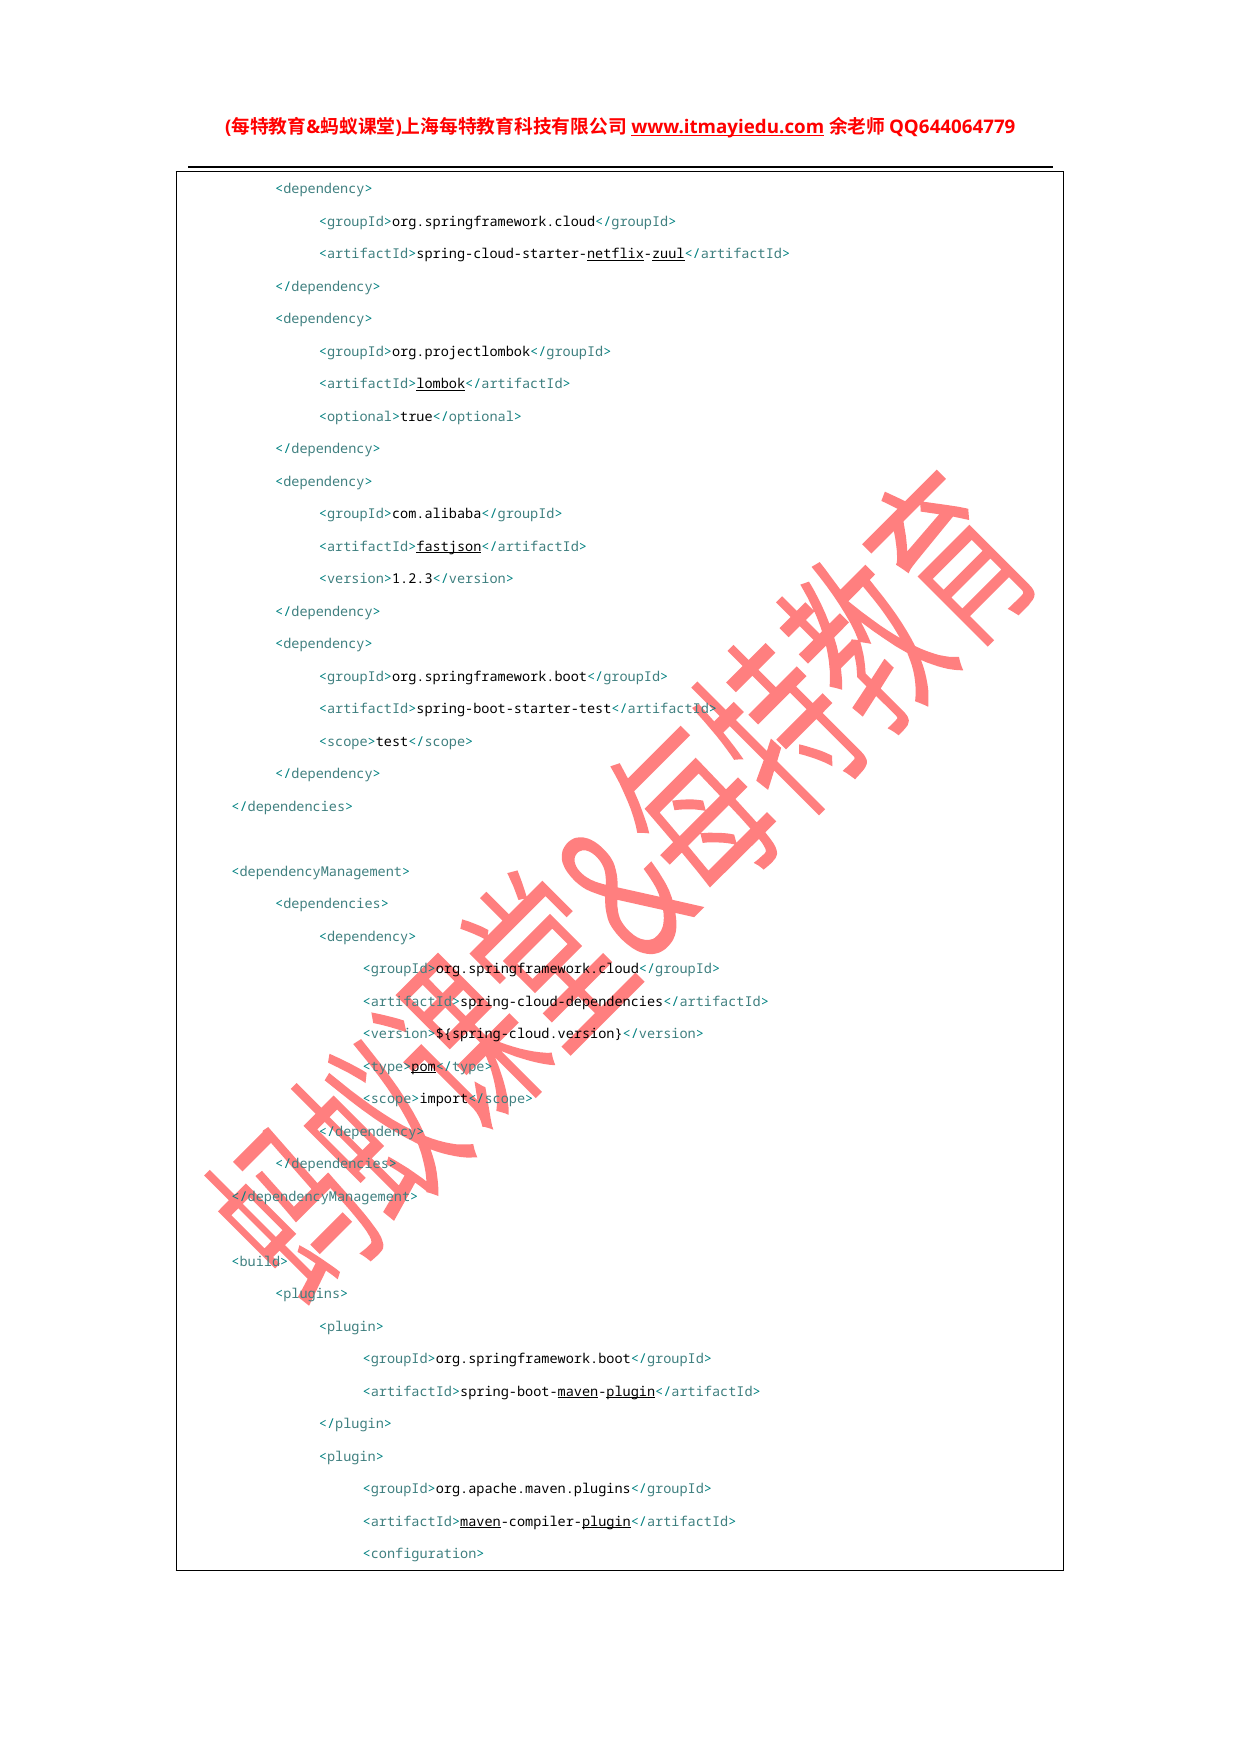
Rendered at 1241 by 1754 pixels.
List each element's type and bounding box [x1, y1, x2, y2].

table_header [177, 172, 1063, 1569]
